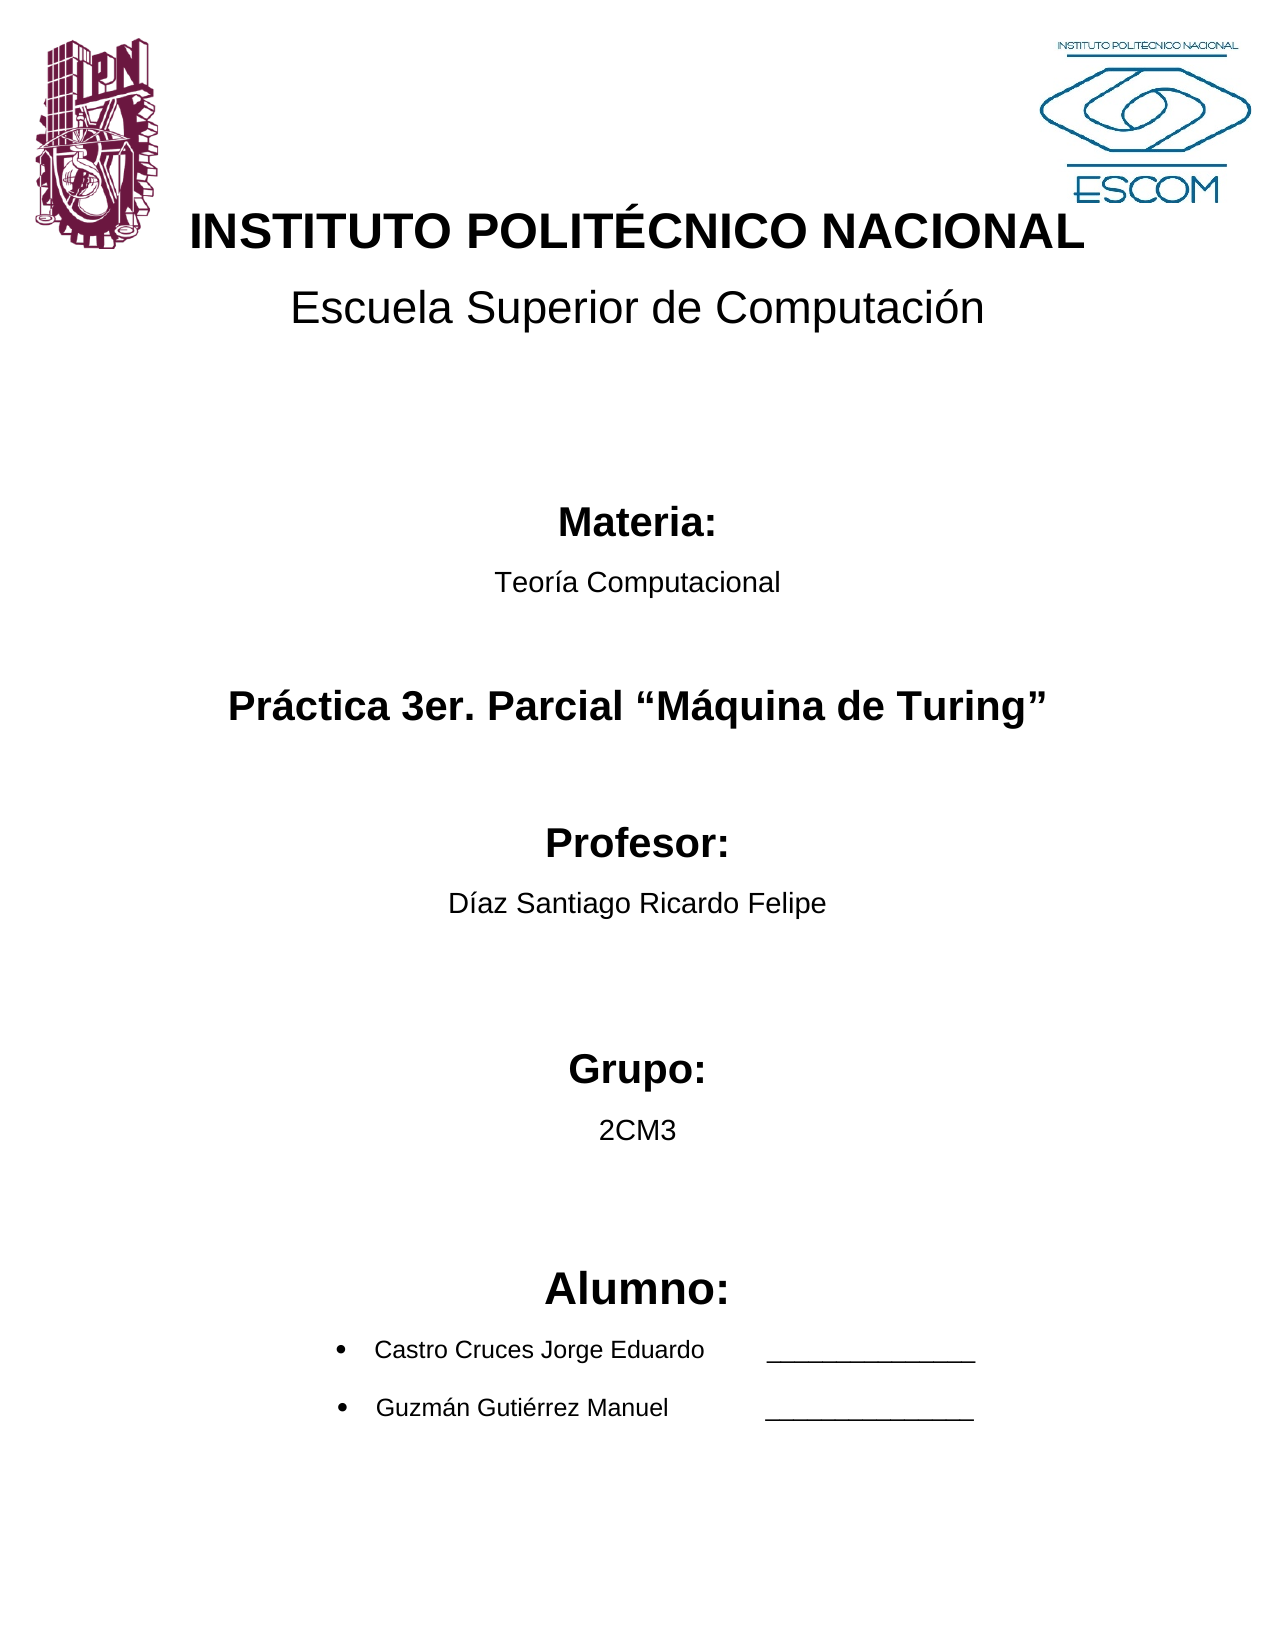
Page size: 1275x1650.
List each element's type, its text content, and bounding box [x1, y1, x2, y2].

picture [1038, 41, 1252, 203]
list Guzmán Gutiérrez Manuel _______________ [112, 1392, 1200, 1421]
picture [35, 37, 159, 249]
